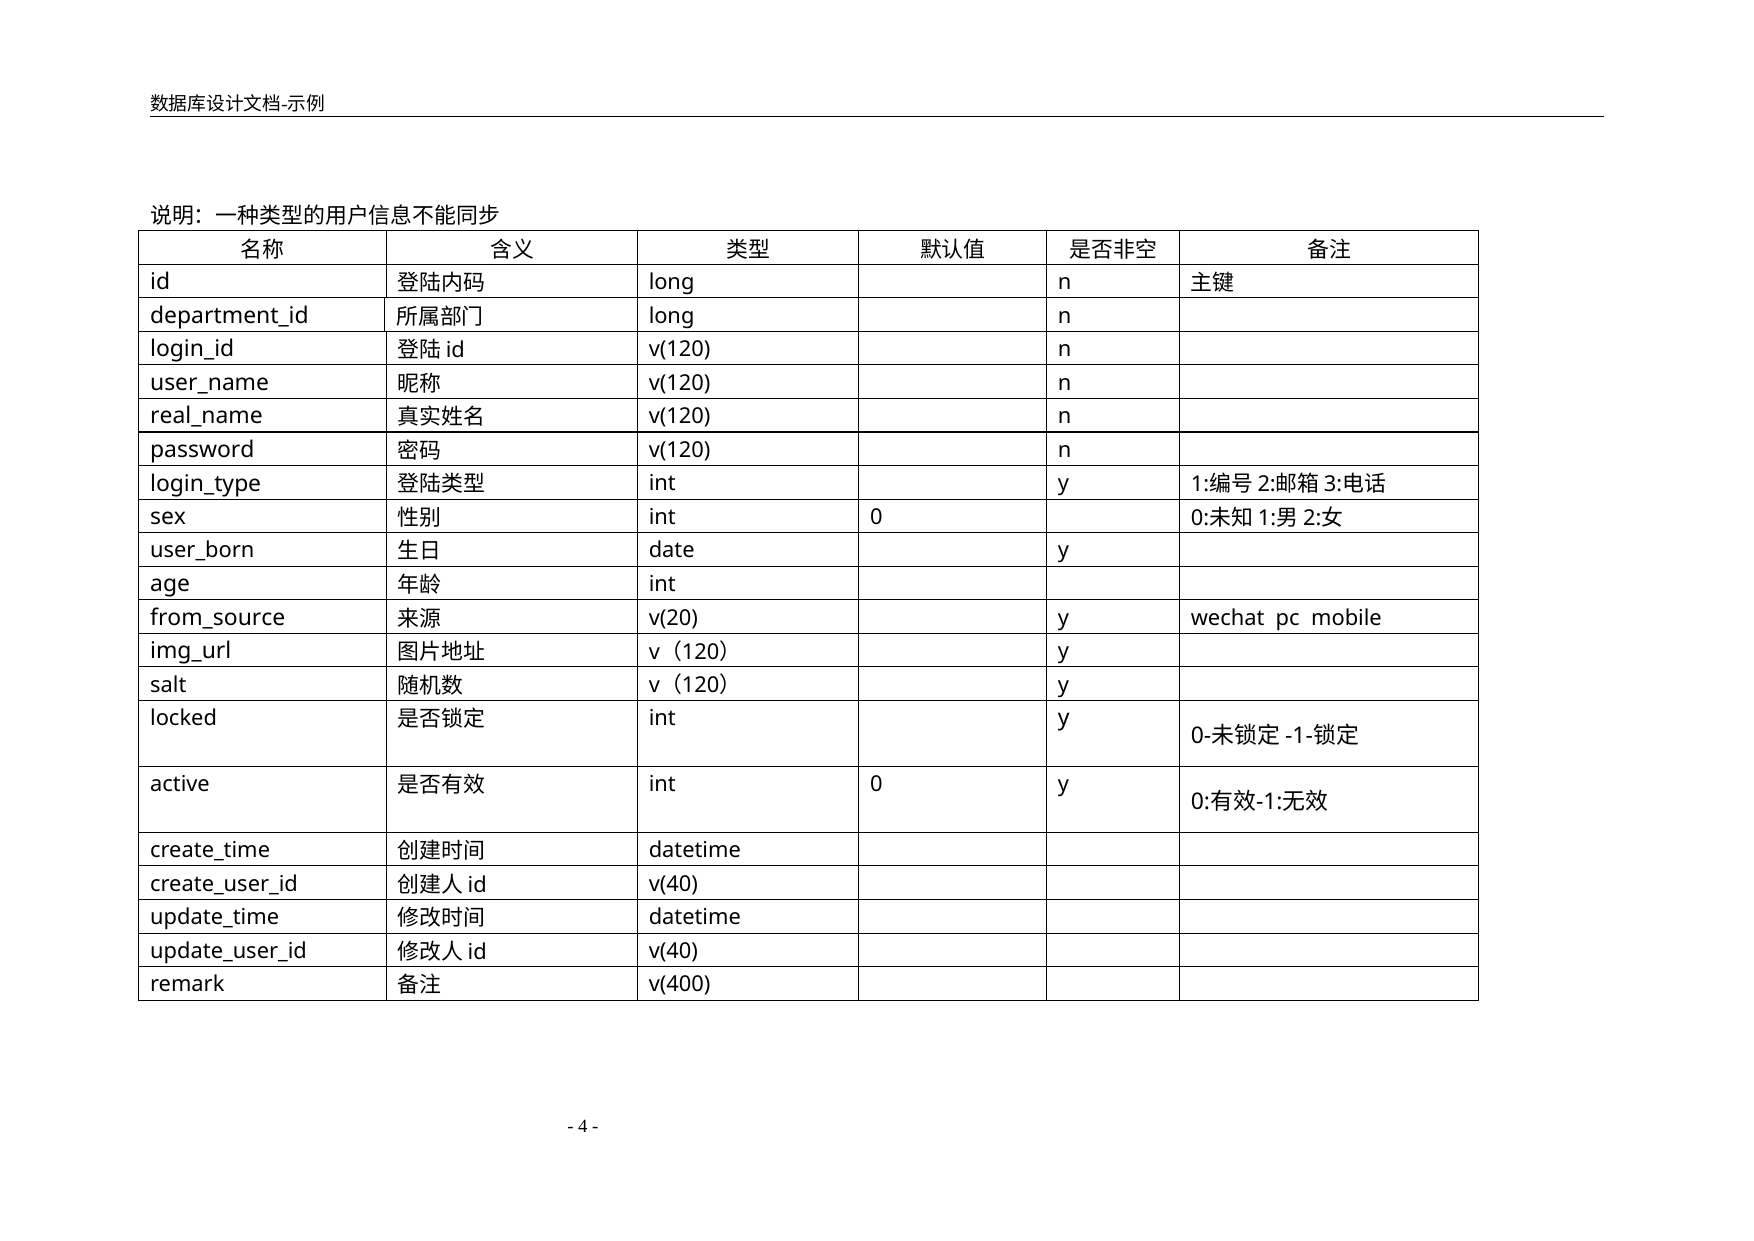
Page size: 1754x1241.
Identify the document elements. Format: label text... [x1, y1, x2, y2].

table_cell 备注 [387, 967, 637, 999]
table_cell y [1047, 767, 1179, 832]
table_cell [859, 934, 1046, 966]
table_cell [1047, 833, 1179, 865]
table_cell int [638, 767, 858, 832]
table_cell [1047, 866, 1179, 899]
text 说明：一种类型的用户信息不能同步 [150, 198, 1604, 230]
table_cell n [1047, 298, 1179, 331]
table_cell [859, 667, 1046, 700]
table_cell 来源 [387, 600, 637, 633]
table_cell n [1047, 365, 1179, 398]
table_cell password [139, 433, 386, 465]
table_cell [859, 466, 1046, 498]
table_cell v(400) [638, 967, 858, 999]
table_cell [859, 701, 1046, 766]
table_header 名称 [139, 231, 386, 264]
table_header 是否非空 [1047, 231, 1179, 264]
table_cell [1047, 567, 1179, 599]
table_cell remark [139, 967, 386, 999]
table_cell sex [139, 500, 386, 532]
table_cell y [1047, 701, 1179, 766]
table_cell [859, 833, 1046, 865]
table_cell [859, 365, 1046, 398]
table_cell [1047, 967, 1179, 999]
table_cell [1180, 900, 1478, 932]
table_cell create_time [139, 833, 386, 865]
table_cell [1180, 298, 1478, 331]
table_cell 0-未锁定 -1-锁定 [1180, 701, 1478, 766]
table_cell v(120) [638, 433, 858, 465]
table_cell n [1047, 332, 1179, 364]
table_cell 主键 [1180, 265, 1478, 297]
table_cell [859, 866, 1046, 899]
table_cell v（120） [638, 634, 858, 666]
table_cell update_time [139, 900, 386, 932]
table_cell [859, 298, 1046, 331]
table_cell [1180, 533, 1478, 566]
table_cell real_name [139, 399, 386, 431]
table_header 默认值 [859, 231, 1046, 264]
table_cell 所属部门 [385, 298, 637, 331]
table_cell [1180, 567, 1478, 599]
table_cell [859, 265, 1046, 297]
table_cell [1180, 934, 1478, 966]
table_cell 1:编号2:邮箱3:电话 [1180, 466, 1478, 498]
table_cell [859, 433, 1046, 465]
table_cell img_url [139, 634, 386, 666]
table_cell 图片地址 [387, 634, 637, 666]
table_cell [859, 967, 1046, 999]
table_cell salt [139, 667, 386, 700]
table_cell 密码 [387, 433, 637, 465]
table_cell [859, 399, 1046, 431]
table_cell age [139, 567, 386, 599]
table_cell v（120） [638, 667, 858, 700]
table_cell v(40) [638, 866, 858, 899]
table_cell 0:未知 1:男 2:女 [1180, 500, 1478, 532]
table_cell create_user_id [139, 866, 386, 899]
table_header 类型 [638, 231, 858, 264]
table_cell 随机数 [387, 667, 637, 700]
table_cell date [638, 533, 858, 566]
table_cell v(120) [638, 365, 858, 398]
table_cell login_id [139, 332, 386, 364]
table_cell long [638, 265, 858, 297]
table_cell [1180, 667, 1478, 700]
table_cell [1180, 866, 1478, 899]
table_cell [859, 533, 1046, 566]
table_cell [1180, 365, 1478, 398]
table_cell [1180, 433, 1478, 465]
table_cell [859, 634, 1046, 666]
table_cell long [638, 298, 858, 331]
table_cell [1180, 399, 1478, 431]
table_cell y [1047, 533, 1179, 566]
table_cell [1180, 332, 1478, 364]
table_cell 登陆id [387, 332, 637, 364]
table_cell department_id [139, 298, 384, 331]
table_cell datetime [638, 900, 858, 932]
table_cell wechat pc mobile [1180, 600, 1478, 633]
table_cell [859, 332, 1046, 364]
table_cell int [638, 466, 858, 498]
table_cell int [638, 500, 858, 532]
table_cell y [1047, 634, 1179, 666]
table_cell 性别 [387, 500, 637, 532]
table_cell 登陆内码 [387, 265, 637, 297]
table_cell [859, 600, 1046, 633]
table_cell n [1047, 399, 1179, 431]
table_cell login_type [139, 466, 386, 498]
table_cell 登陆类型 [387, 466, 637, 498]
table_cell [1180, 634, 1478, 666]
table_cell y [1047, 466, 1179, 498]
table_cell 真实姓名 [387, 399, 637, 431]
table_cell [1180, 967, 1478, 999]
table_cell update_user_id [139, 934, 386, 966]
table_cell n [1047, 265, 1179, 297]
table_cell [1047, 500, 1179, 532]
table_cell 生日 [387, 533, 637, 566]
table_cell 创建人id [387, 866, 637, 899]
table_cell active [139, 767, 386, 832]
table_cell 创建时间 [387, 833, 637, 865]
table_cell 0:有效-1:无效 [1180, 767, 1478, 832]
table_cell [859, 567, 1046, 599]
table_cell 是否有效 [387, 767, 637, 832]
table_cell y [1047, 667, 1179, 700]
table_cell 0 [859, 500, 1046, 532]
table_cell v(120) [638, 332, 858, 364]
table_cell v(20) [638, 600, 858, 633]
table_cell 昵称 [387, 365, 637, 398]
table_cell 0 [859, 767, 1046, 832]
table_cell user_name [139, 365, 386, 398]
table_cell n [1047, 433, 1179, 465]
table_header 备注 [1180, 231, 1478, 264]
table_cell [859, 900, 1046, 932]
table_header 含义 [387, 231, 637, 264]
table_cell id [139, 265, 386, 297]
table_cell v(120) [638, 399, 858, 431]
table_cell int [638, 701, 858, 766]
table_cell 是否锁定 [387, 701, 637, 766]
table_cell v(40) [638, 934, 858, 966]
table_cell 年龄 [387, 567, 637, 599]
table_cell [1047, 900, 1179, 932]
table_cell user_born [139, 533, 386, 566]
table_cell [1047, 934, 1179, 966]
table_cell locked [139, 701, 386, 766]
table_cell 修改人id [387, 934, 637, 966]
table_cell datetime [638, 833, 858, 865]
table_cell 修改时间 [387, 900, 637, 932]
table_cell from_source [139, 600, 386, 633]
table_cell [1180, 833, 1478, 865]
table_cell y [1047, 600, 1179, 633]
table_cell int [638, 567, 858, 599]
